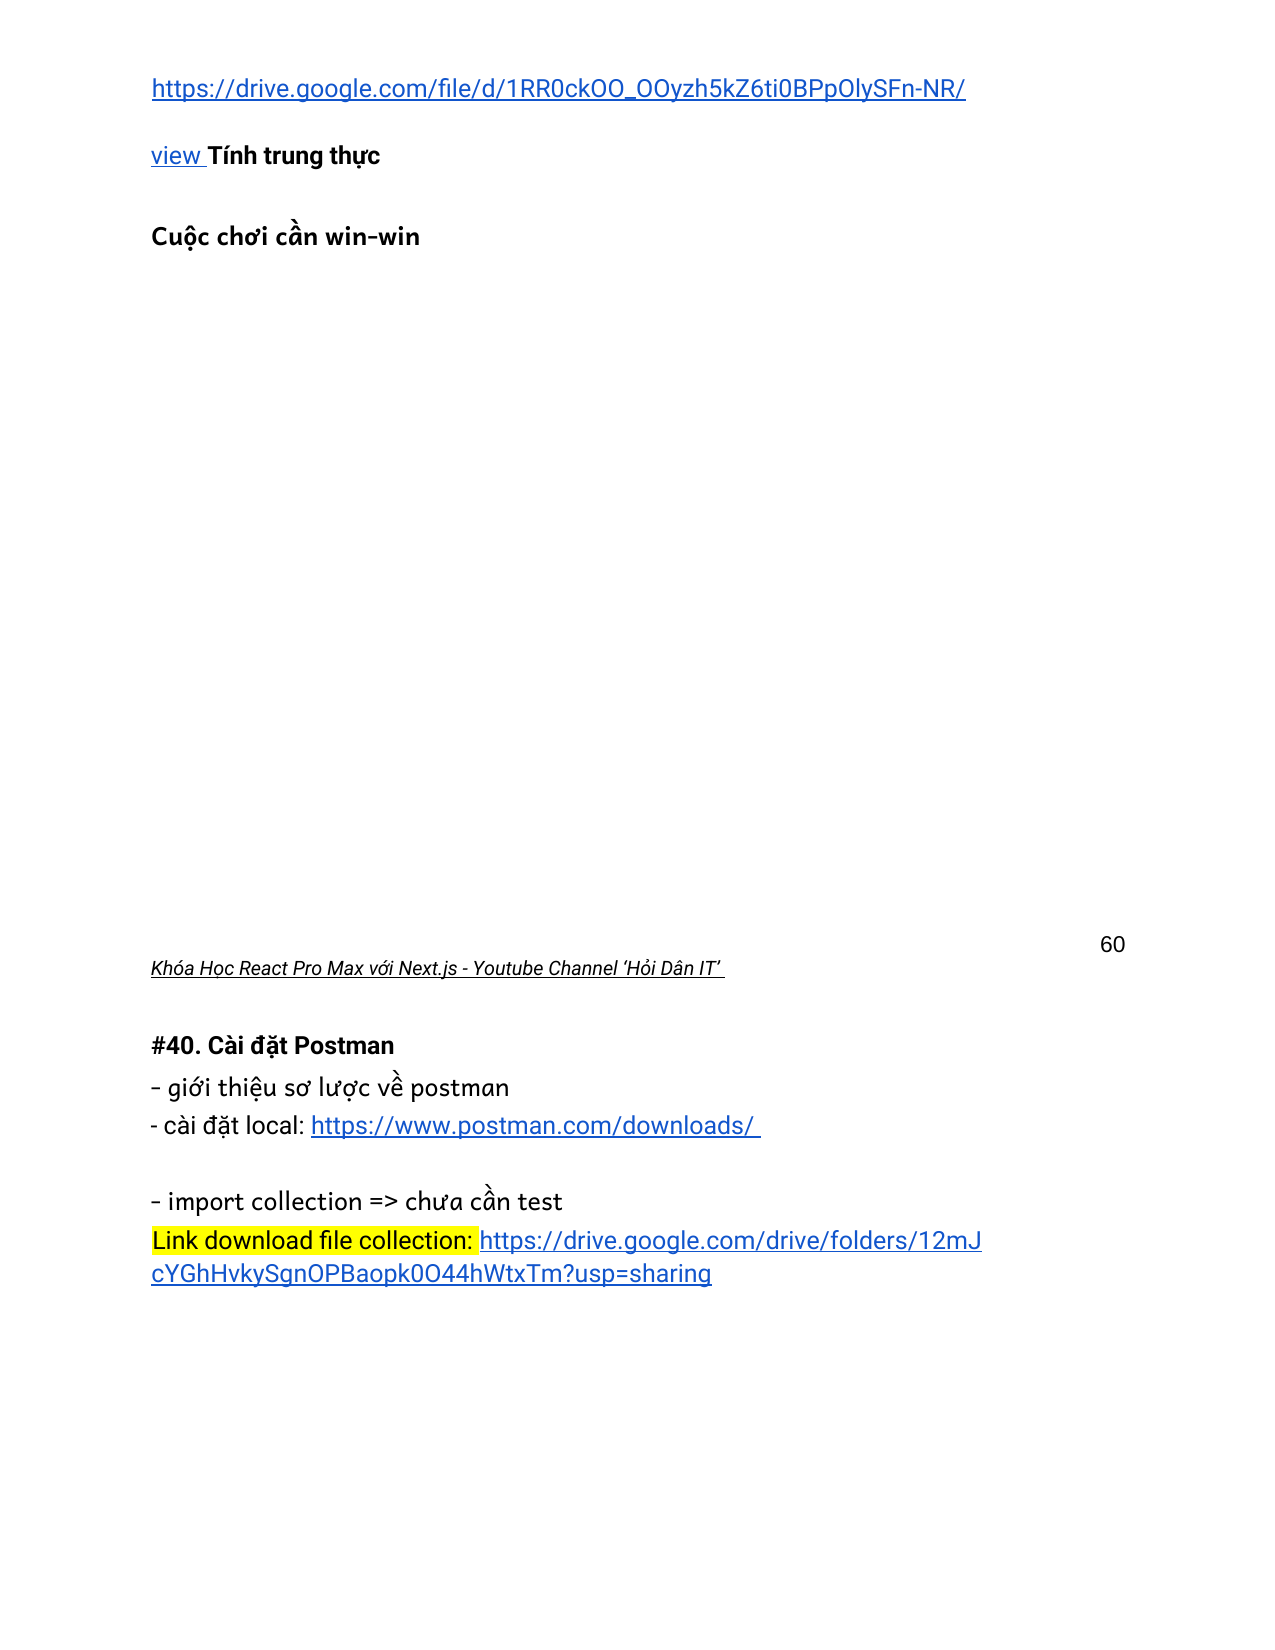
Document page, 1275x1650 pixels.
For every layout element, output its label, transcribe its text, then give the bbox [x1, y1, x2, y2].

text Link download file collection: https://drive.google.com/drive/folders/12mJ cYGhHvkySgnOPBaopk0O44hWtxTm?usp=sharing [151, 1226, 987, 1288]
text https://drive.google.com/file/d/1RR0ckOO_OOyzh5kZ6ti0BPpOlySFn-NR/view Tính trung thực [151, 74, 1015, 170]
text - giới thiệu sơ lược về postman [150, 1066, 1130, 1106]
text Khóa Học React Pro Max với Next.js - Youtube Channel ‘Hỏi Dân IT’ [151, 957, 1130, 981]
text #40. Cài đặt Postman [151, 1031, 1130, 1060]
text - cài đặt local: https://www.postman.com/downloads/ [150, 1111, 1130, 1141]
text 60 [149, 931, 1125, 957]
text Cuộc chơi cần win-win [151, 215, 1130, 256]
text - import collection => chưa cần test [150, 1180, 1130, 1221]
